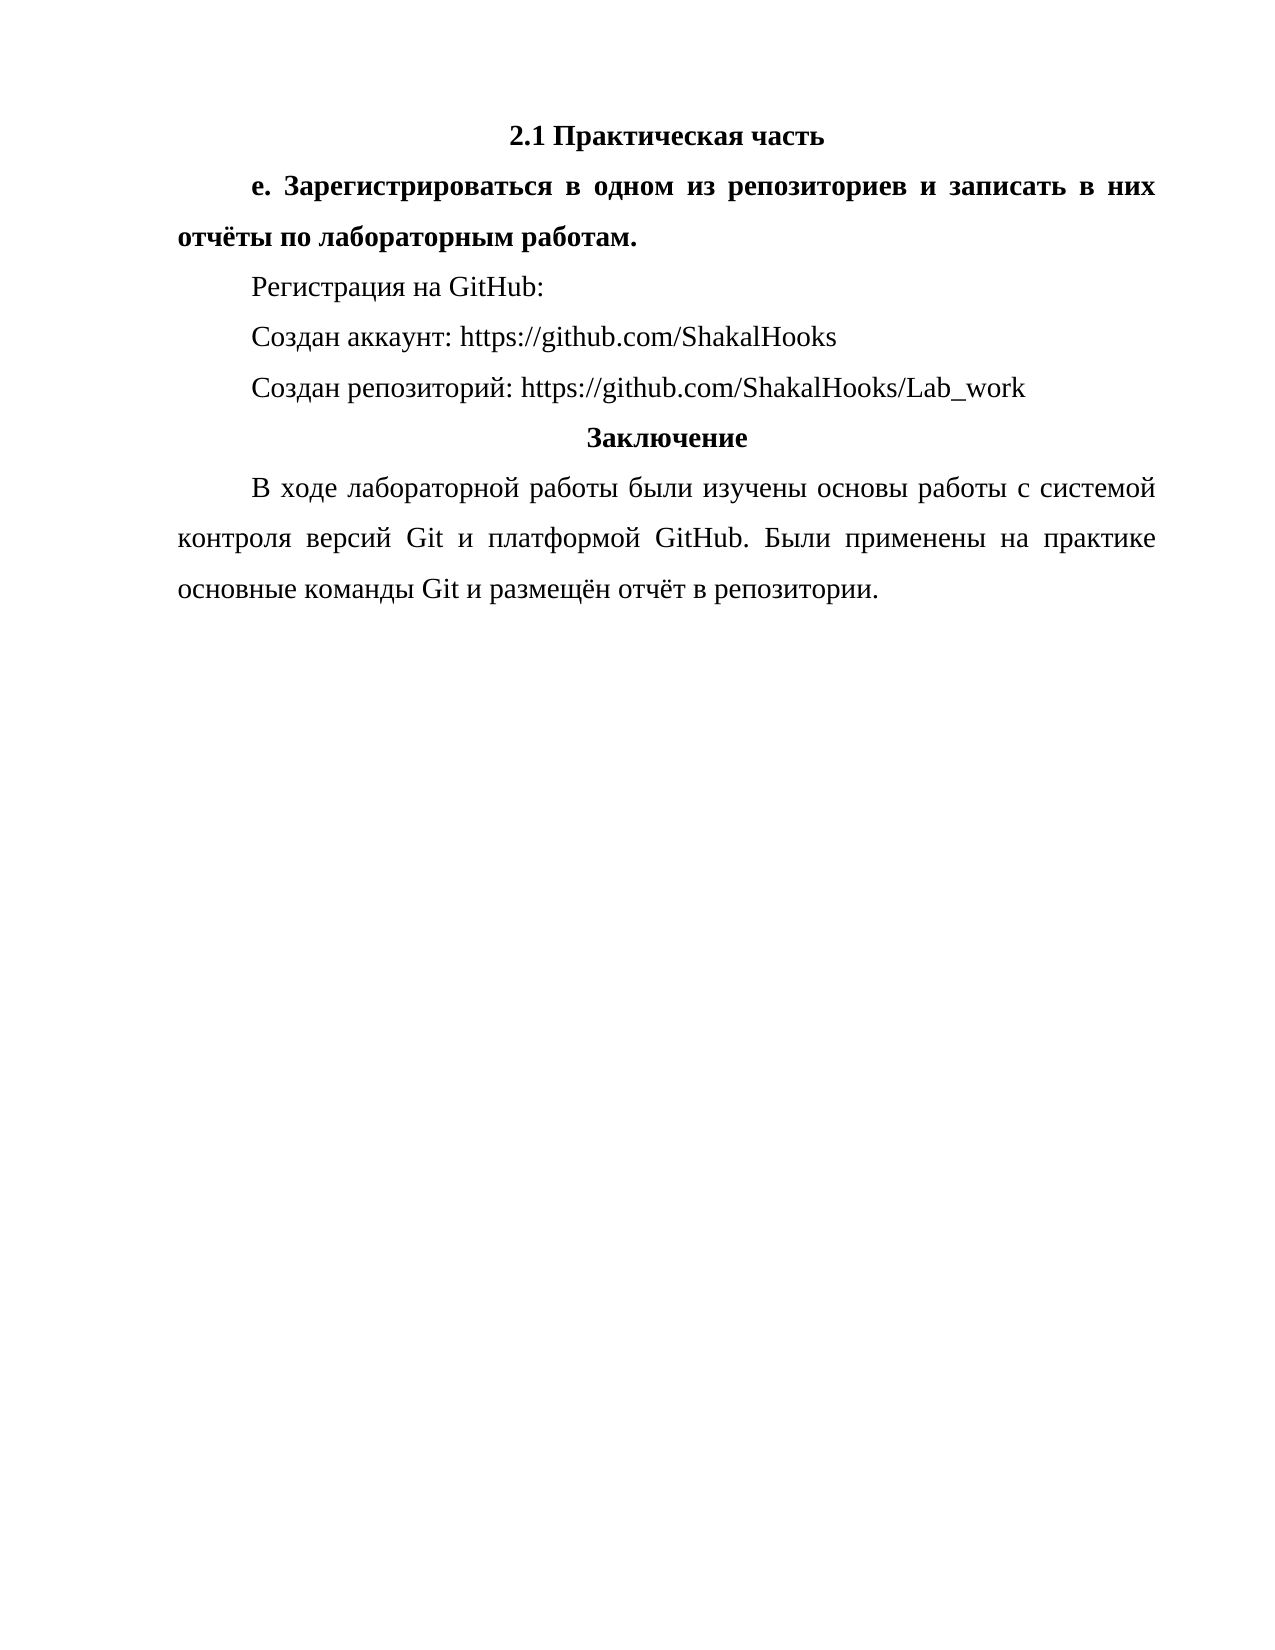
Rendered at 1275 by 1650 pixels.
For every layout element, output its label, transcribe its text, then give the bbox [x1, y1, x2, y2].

text 2.1 Практическая часть [177, 118, 1157, 152]
text В ходе лабораторной работы были изучены основы работы с системой контроля версий Git и платформой GitHub. Были применены на практике основные команды Git и размещён отчёт в репозитории. [177, 470, 1157, 604]
text Создан репозиторий: https://github.com/ShakalHooks/Lab_work [177, 370, 1157, 403]
text Создан аккаунт: https://github.com/ShakalHooks [177, 319, 1157, 353]
text Регистрация на GitHub: [177, 269, 1157, 303]
text Заключение [177, 420, 1157, 453]
text e. Зарегистрироваться в одном из репозиториев и записать в них отчёты по лабораторным работам. [177, 168, 1157, 252]
